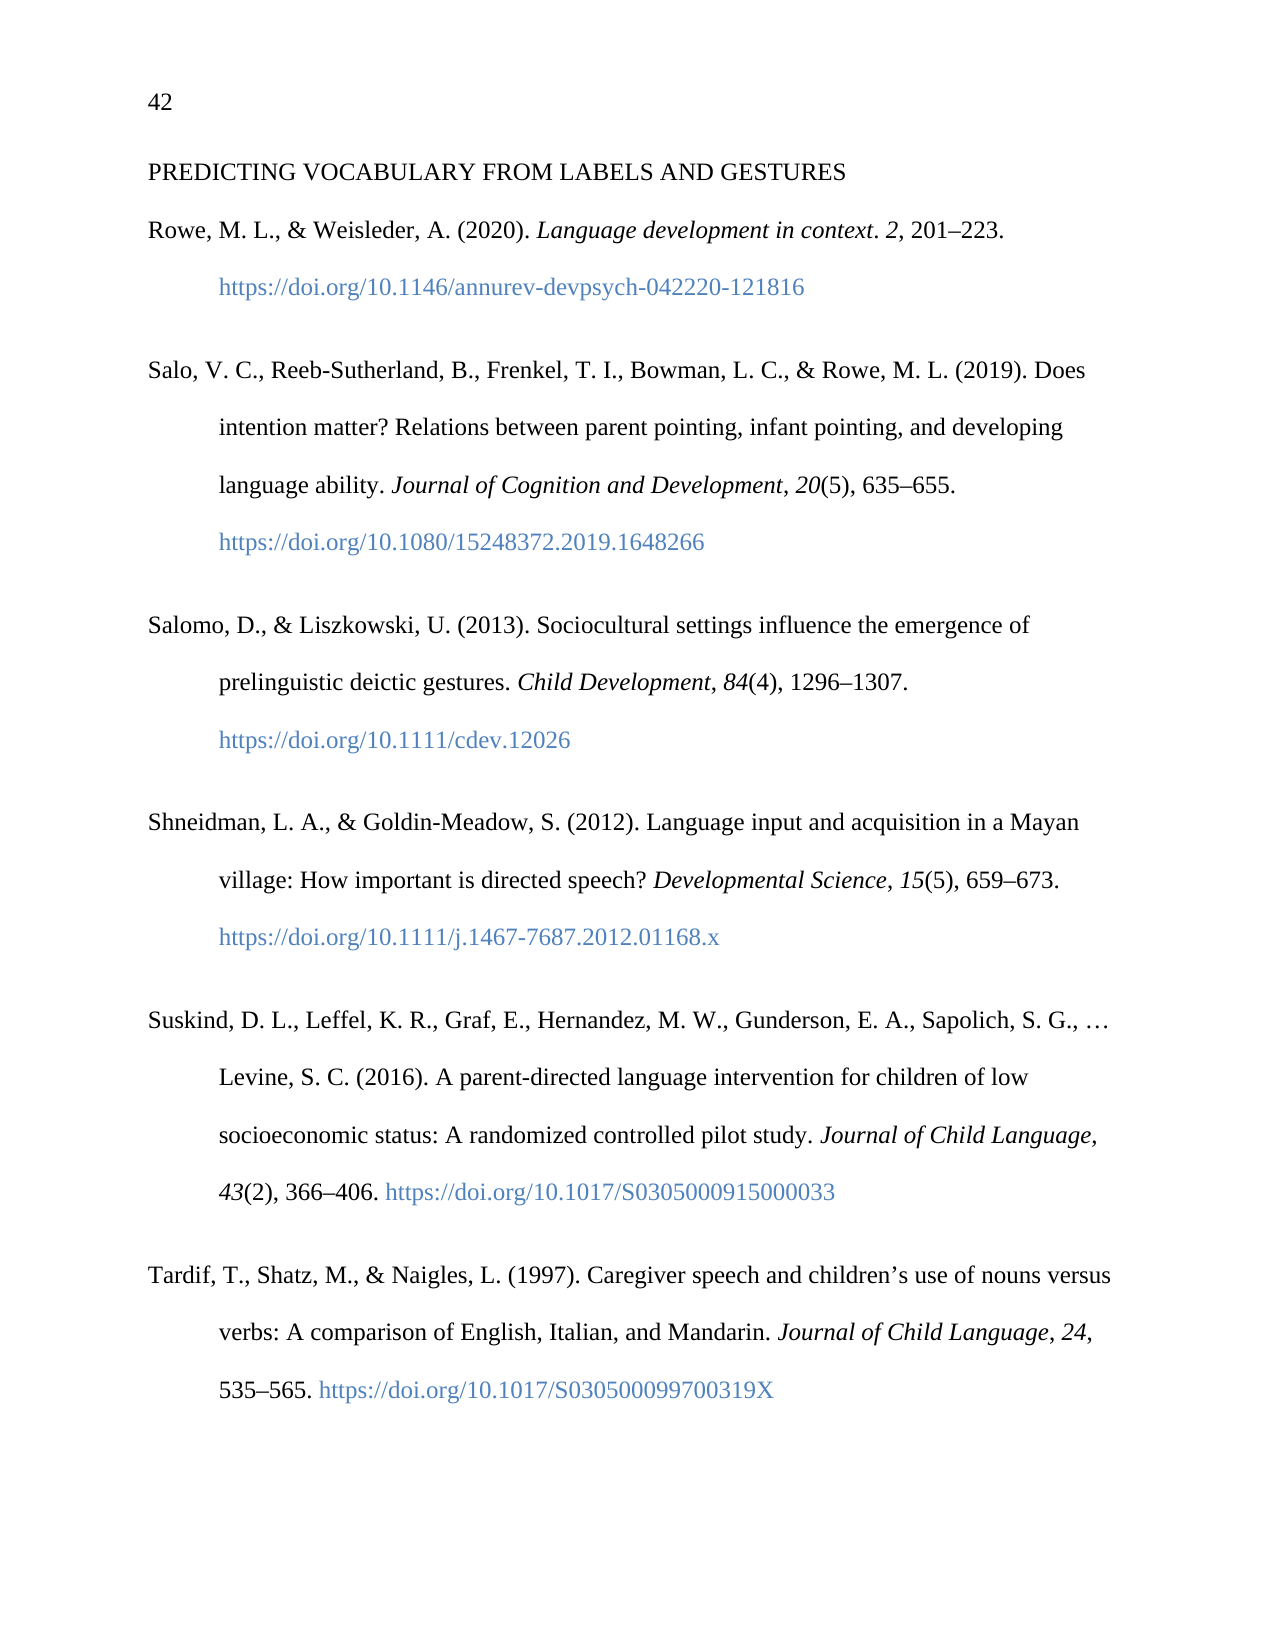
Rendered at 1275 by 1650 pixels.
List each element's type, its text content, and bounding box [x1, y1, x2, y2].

text Rowe, M. L., & Weisleder, A. (2020). Language development in context. 2, 201–223. https://doi.org/10.1146/annurev-devpsych-042220-121816 [148, 215, 1127, 301]
text Salomo, D., & Liszkowski, U. (2013). Sociocultural settings influence the emergence of prelinguistic deictic gestures. Child Development, 84(4), 1296–1307. https://doi.org/10.1111/cdev.12026 [148, 610, 1127, 754]
text Tardif, T., Shatz, M., & Naigles, L. (1997). Caregiver speech and children’s use of nouns versus verbs: A comparison of English, Italian, and Mandarin. Journal of Child Language, 24, 535–565. https://doi.org/10.1017/S030500099700319X [148, 1260, 1127, 1404]
text Salo, V. C., Reeb-Sutherland, B., Frenkel, T. I., Bowman, L. C., & Rowe, M. L. (2019). Does intention matter? Relations between parent pointing, infant pointing, and developing language ability. Journal of Cognition and Development, 20(5), 635–655. https://doi.org/10.1080/15248372.2019.1648266 [148, 355, 1127, 556]
text Suskind, D. L., Leffel, K. R., Graf, E., Hernandez, M. W., Gunderson, E. A., Sapolich, S. G., … Levine, S. C. (2016). A parent-directed language intervention for children of low socioeconomic status: A randomized controlled pilot study. Journal of Child Language, 43(2), 366–406. https://doi.org/10.1017/S0305000915000033 [148, 1005, 1127, 1206]
text Shneidman, L. A., & Goldin-Meadow, S. (2012). Language input and acquisition in a Mayan village: How important is directed speech? Developmental Science, 15(5), 659–673. https://doi.org/10.1111/j.1467-7687.2012.01168.x [148, 807, 1127, 951]
